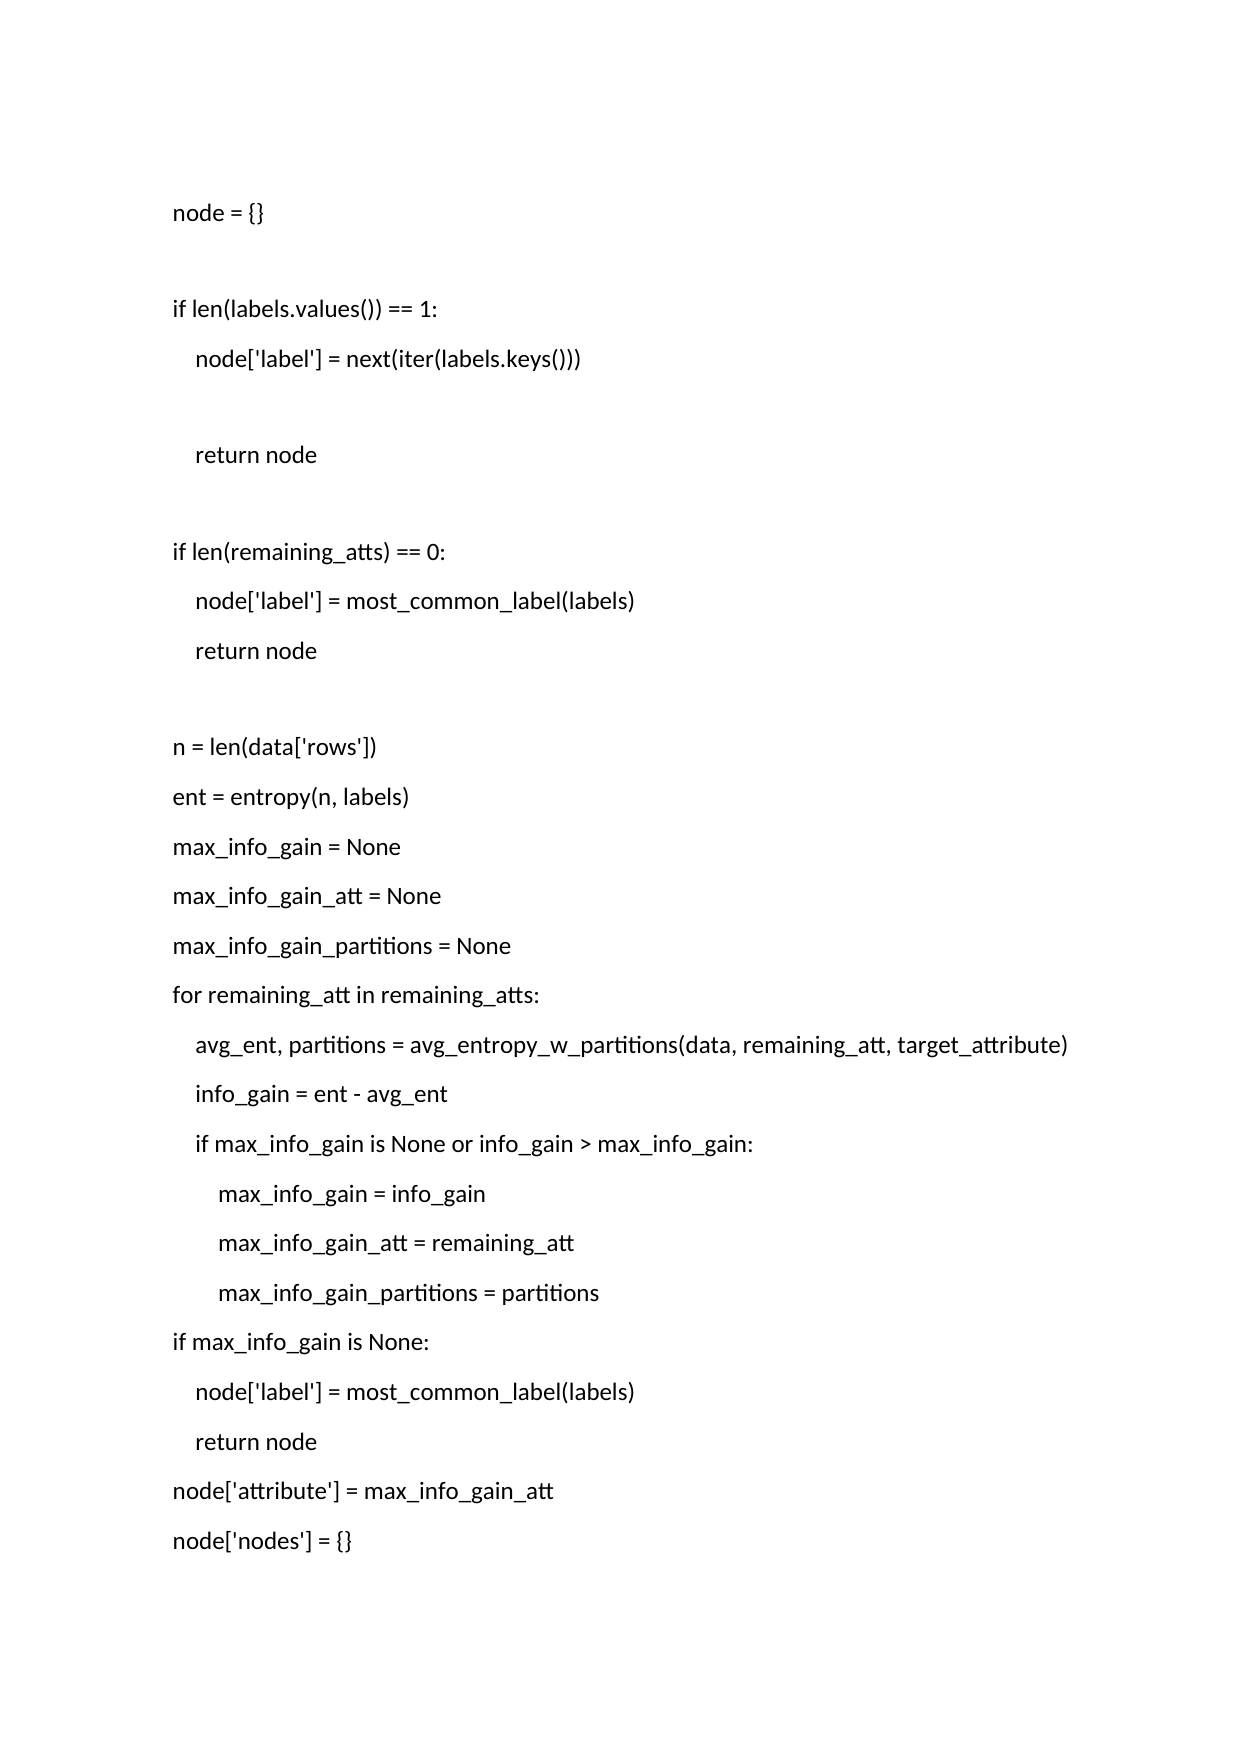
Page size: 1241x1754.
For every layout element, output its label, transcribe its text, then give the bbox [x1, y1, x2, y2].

text avg_ent, partitions = avg_entropy_w_partitions(data, remaining_att, target_attribute) [150, 1029, 1090, 1059]
text if len(labels.values()) == 1: [150, 293, 1090, 324]
text if max_info_gain is None: [150, 1326, 1090, 1357]
text return node [150, 1426, 1090, 1456]
text node['attribute'] = max_info_gain_att [150, 1475, 1090, 1506]
text max_info_gain = info_gain [150, 1178, 1090, 1208]
text node['label'] = most_common_label(labels) [150, 1376, 1090, 1407]
text max_info_gain_att = remaining_att [150, 1227, 1090, 1258]
text for remaining_att in remaining_atts: [150, 979, 1090, 1010]
text max_info_gain = None [150, 831, 1090, 861]
text max_info_gain_att = None [150, 880, 1090, 911]
text n = len(data['rows']) [150, 731, 1090, 762]
text return node [150, 439, 1090, 470]
text node['label'] = next(iter(labels.keys())) [150, 343, 1090, 373]
text node = {} [150, 197, 1090, 227]
text info_gain = ent - avg_ent [150, 1078, 1090, 1109]
text node['nodes'] = {} [150, 1525, 1090, 1555]
text max_info_gain_partitions = partitions [150, 1277, 1090, 1307]
text ent = entropy(n, labels) [150, 781, 1090, 812]
text if len(remaining_atts) == 0: [150, 536, 1090, 566]
text node['label'] = most_common_label(labels) [150, 585, 1090, 616]
text max_info_gain_partitions = None [150, 930, 1090, 960]
text if max_info_gain is None or info_gain > max_info_gain: [150, 1128, 1090, 1159]
text return node [150, 635, 1090, 666]
